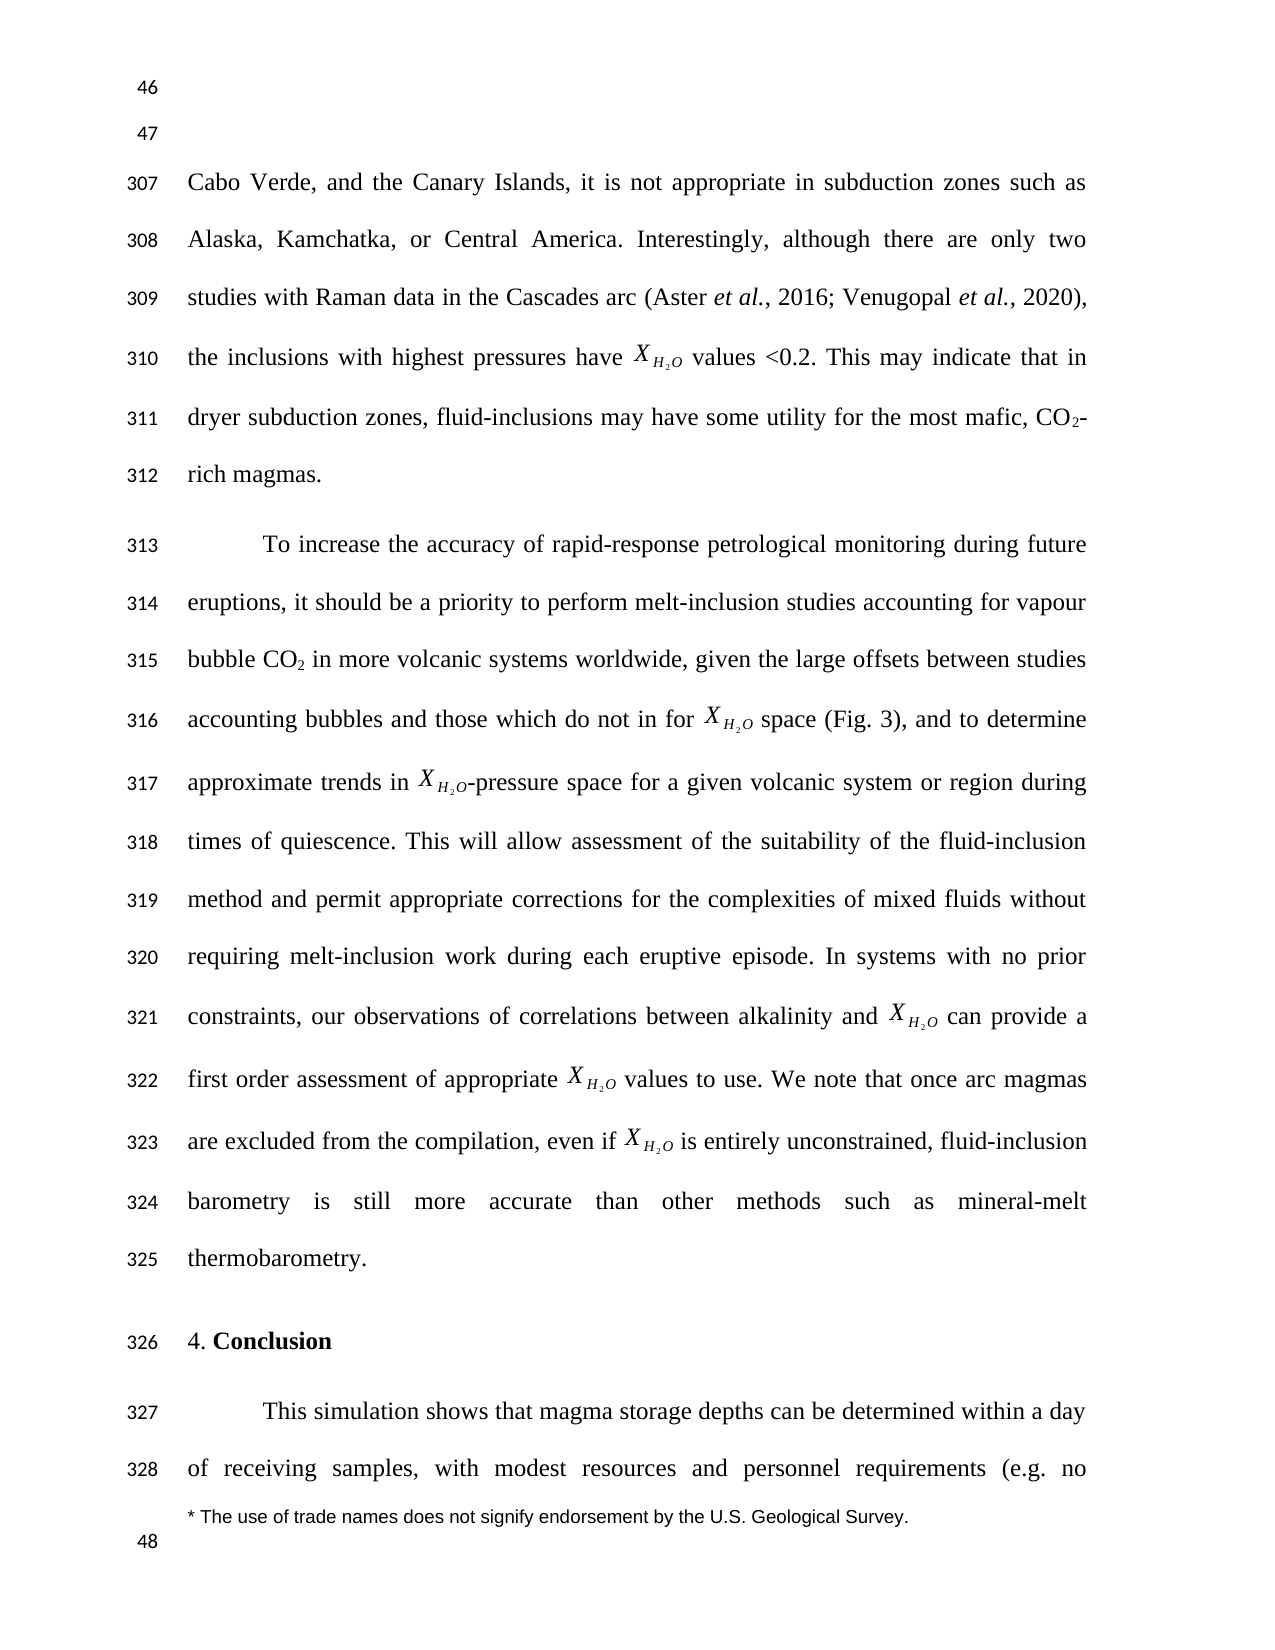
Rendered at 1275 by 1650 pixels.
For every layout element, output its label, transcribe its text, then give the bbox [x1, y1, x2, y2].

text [187, 1396, 1087, 1482]
text To increase the accuracy of rapid-response petrological monitoring during future eruptions, it should be a priority to perform melt-inclusion studies accounting for vapour bubble CO2 in more volcanic systems worldwide, given the large offsets between studies accounting bubbles and those which do not in for space (Fig. 3), and to determine approximate trends in -pressure space for a given volcanic system or region during times of quiescence. This will allow assessment of the suitability of the fluid-inclusion method and permit appropriate corrections for the complexities of mixed fluids without requiring melt-inclusion work during each eruptive episode. In systems with no prior constraints, our observations of correlations between alkalinity and can provide a first order assessment of appropriate values to use. We note that once arc magmas are excluded from the compilation, even if is entirely unconstrained, fluid-inclusion barometry is still more accurate than other methods such as mineral-melt thermobarometry. [187, 529, 1087, 1272]
subtitle 4. Conclusion [187, 1326, 1087, 1354]
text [187, 167, 1087, 488]
